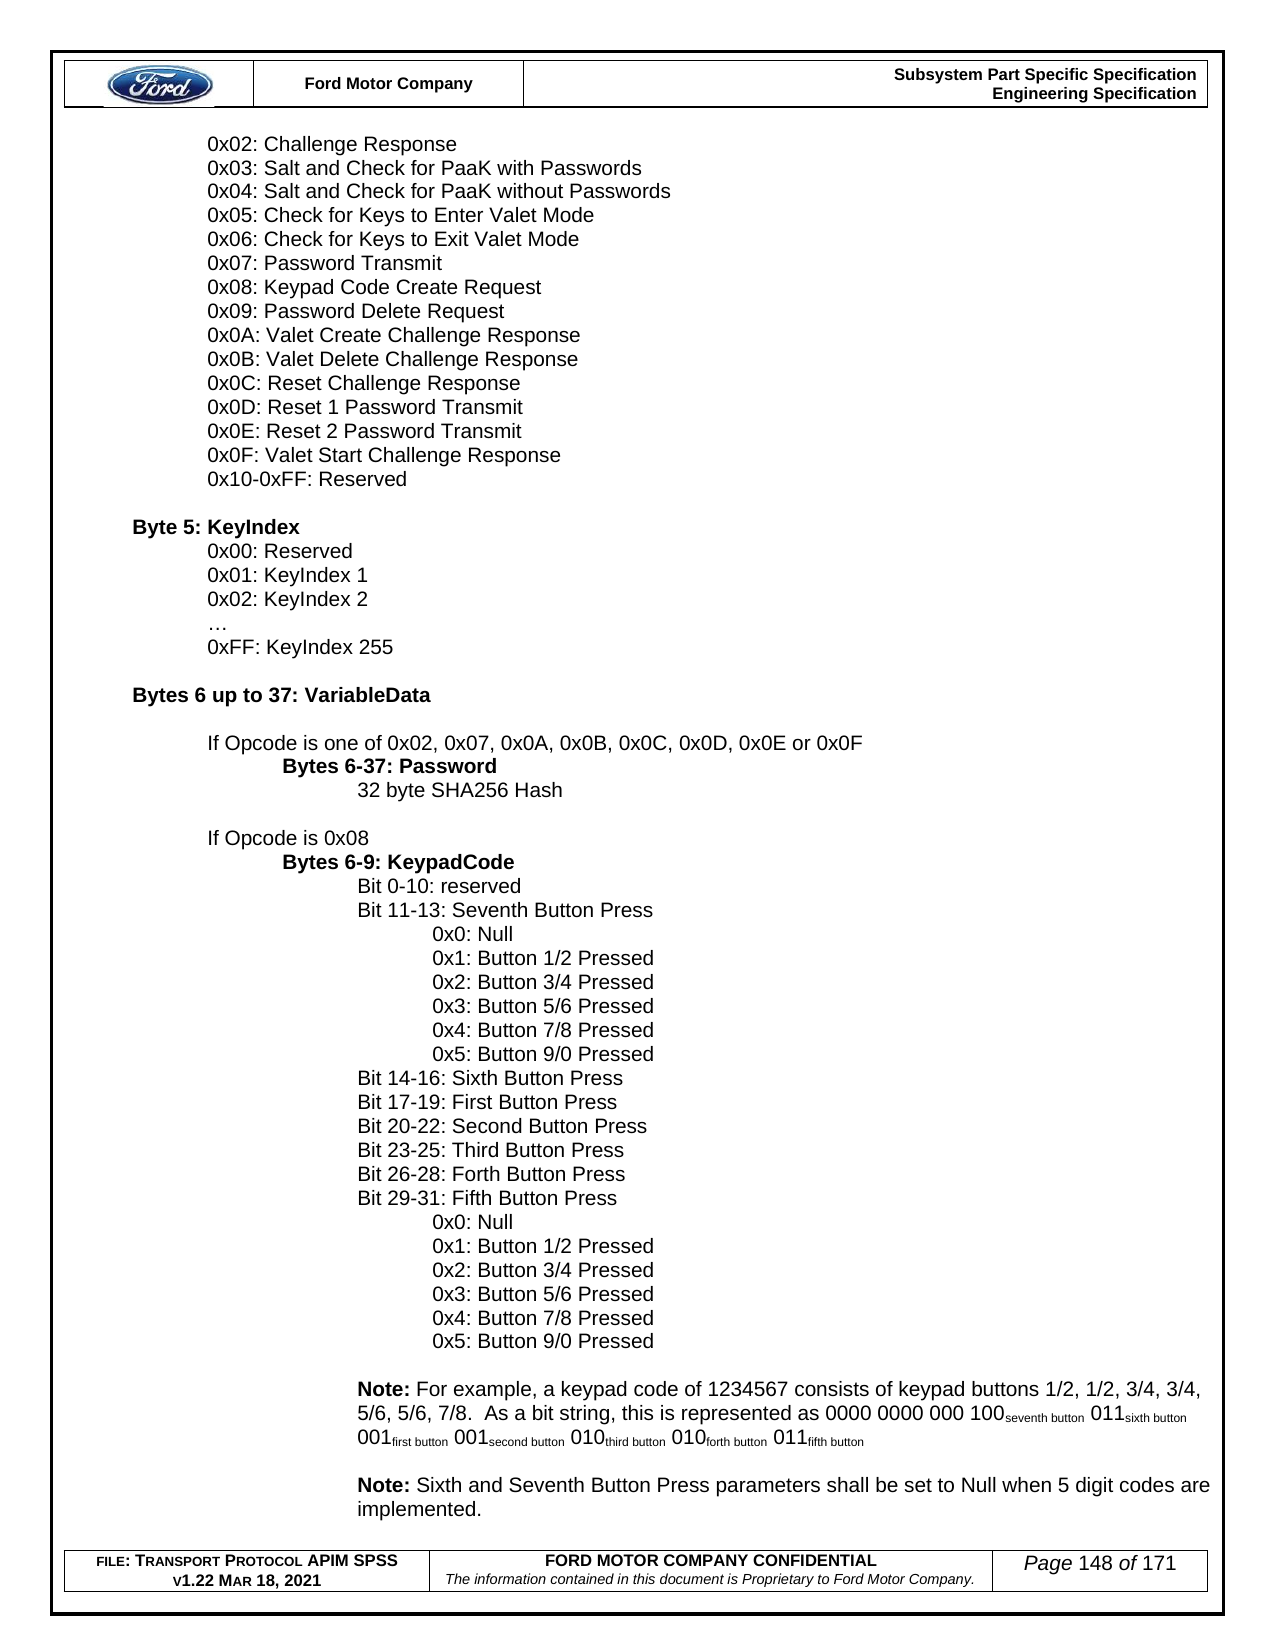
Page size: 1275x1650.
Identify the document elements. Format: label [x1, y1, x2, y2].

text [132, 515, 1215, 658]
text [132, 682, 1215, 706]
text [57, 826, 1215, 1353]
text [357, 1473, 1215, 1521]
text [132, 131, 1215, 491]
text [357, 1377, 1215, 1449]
picture [103, 61, 215, 107]
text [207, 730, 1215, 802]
